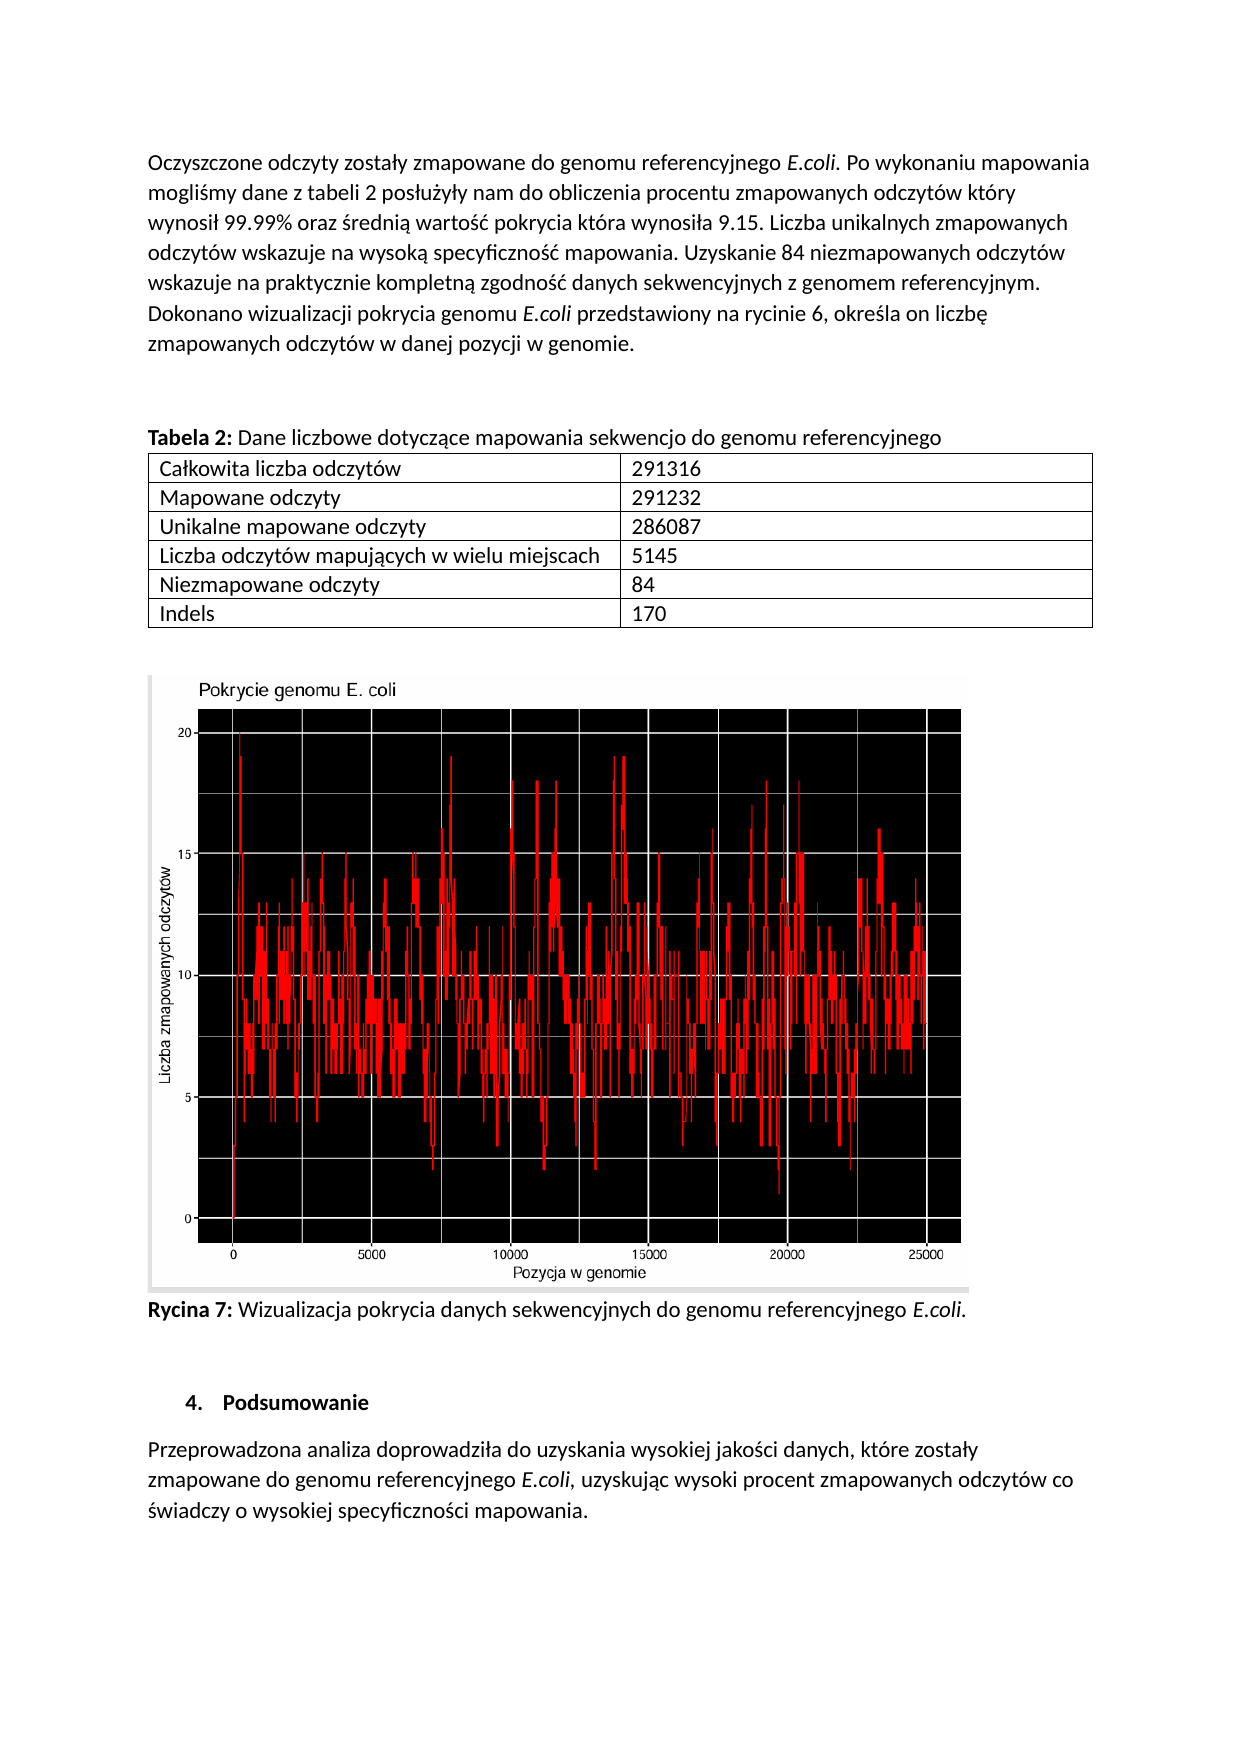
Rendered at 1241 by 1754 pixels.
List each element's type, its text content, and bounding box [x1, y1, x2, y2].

text Oczyszczone odczyty zostały zmapowane do genomu referencyjnego E.coli. Po wykonaniu mapowania mogliśmy dane z tabeli 2 posłużyły nam do obliczenia procentu zmapowanych odczytów który wynosił 99.99% oraz średnią wartość pokrycia która wynosiła 9.15. Liczba unikalnych zmapowanych odczytów wskazuje na wysoką specyficzność mapowania. Uzyskanie 84 niezmapowanych odczytów wskazuje na praktycznie kompletną zgodność danych sekwencyjnych z genomem referencyjnym. Dokonano wizualizacji pokrycia genomu E.coli przedstawiony na rycinie 6, określa on liczbę zmapowanych odczytów w danej pozycji w genomie. [148, 148, 1093, 357]
table_cell Mapowane odczyty [149, 483, 620, 511]
table_cell 291232 [621, 483, 1092, 511]
table_cell Niezmapowane odczyty [149, 570, 620, 598]
text Rycina 7: Wizualizacja pokrycia danych sekwencyjnych do genomu referencyjnego E.coli. [148, 1295, 1093, 1323]
text Przeprowadzona analiza doprowadziła do uzyskania wysokiej jakości danych, które zostały zmapowane do genomu referencyjnego E.coli, uzyskując wysoki procent zmapowanych odczytów co świadczy o wysokiej specyficzności mapowania. [148, 1435, 1093, 1524]
list Podsumowanie [185, 1388, 1093, 1417]
table_header 291316 [621, 454, 1092, 482]
table_header Całkowita liczba odczytów [149, 454, 620, 482]
table_cell 170 [621, 599, 1092, 627]
table_cell Unikalne mapowane odczyty [149, 512, 620, 540]
table_cell Indels [149, 599, 620, 627]
picture [147, 675, 969, 1293]
table_cell 5145 [621, 541, 1092, 569]
text Tabela 2: Dane liczbowe dotyczące mapowania sekwencjo do genomu referencyjnego [148, 423, 1093, 451]
table_cell 286087 [621, 512, 1092, 540]
table_cell 84 [621, 570, 1092, 598]
table_cell Liczba odczytów mapujących w wielu miejscach [149, 541, 620, 569]
